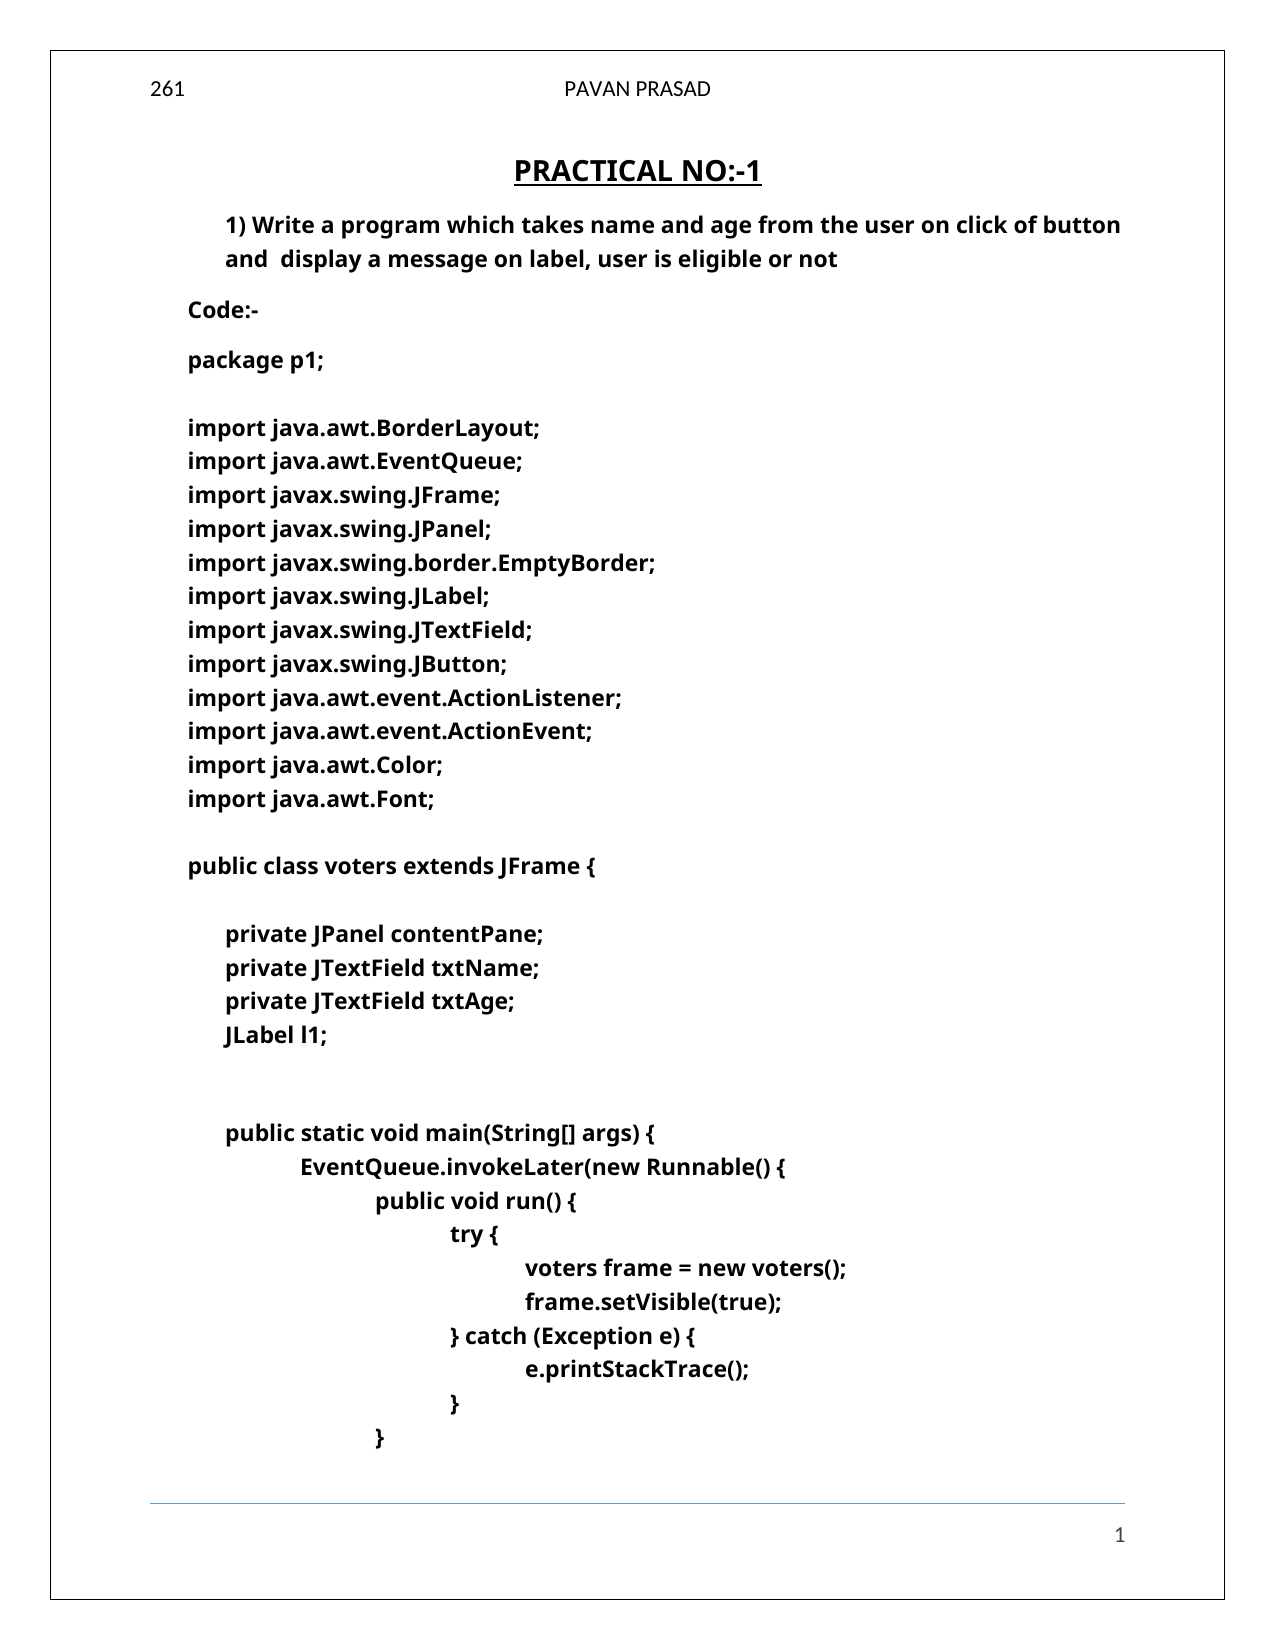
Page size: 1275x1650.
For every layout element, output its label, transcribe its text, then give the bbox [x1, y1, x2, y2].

text import javax.swing.JButton; [187, 648, 1125, 679]
text public class voters extends JFrame { [187, 850, 1125, 882]
text import java.awt.event.ActionEvent; [187, 715, 1125, 747]
text voters frame = new voters(); [187, 1252, 1125, 1283]
text private JTextField txtName; [187, 952, 1125, 983]
text import java.awt.event.ActionListener; [187, 682, 1125, 713]
text private JPanel contentPane; [187, 918, 1125, 949]
text import javax.swing.JLabel; [187, 580, 1125, 612]
text e.printStackTrace(); [187, 1353, 1125, 1384]
text JLabel l1; [187, 1019, 1125, 1050]
text private JTextField txtAge; [187, 985, 1125, 1017]
text import javax.swing.JFrame; [187, 479, 1125, 510]
text try { [187, 1218, 1125, 1249]
text } [187, 1421, 1125, 1452]
text frame.setVisible(true); [187, 1286, 1125, 1317]
text import javax.swing.JPanel; [187, 513, 1125, 544]
text } catch (Exception e) { [187, 1319, 1125, 1351]
text import java.awt.BorderLayout; [187, 412, 1125, 443]
text import java.awt.Font; [187, 783, 1125, 814]
text import javax.swing.JTextField; [187, 614, 1125, 645]
list 1) Write a program which takes name and age from the user on click of button and display a message on label, user is eligible or not [225, 209, 1125, 274]
text Code:- [187, 294, 1125, 325]
text public void run() { [187, 1184, 1125, 1216]
text import java.awt.EventQueue; [187, 445, 1125, 477]
text import java.awt.Color; [187, 749, 1125, 780]
text import javax.swing.border.EmptyBorder; [187, 547, 1125, 578]
text } [187, 1387, 1125, 1418]
text PRACTICAL NO:-1 [150, 150, 1125, 190]
text public static void main(String[] args) { [187, 1117, 1125, 1148]
text EventQueue.invokeLater(new Runnable() { [187, 1151, 1125, 1182]
text package p1; [187, 344, 1125, 375]
